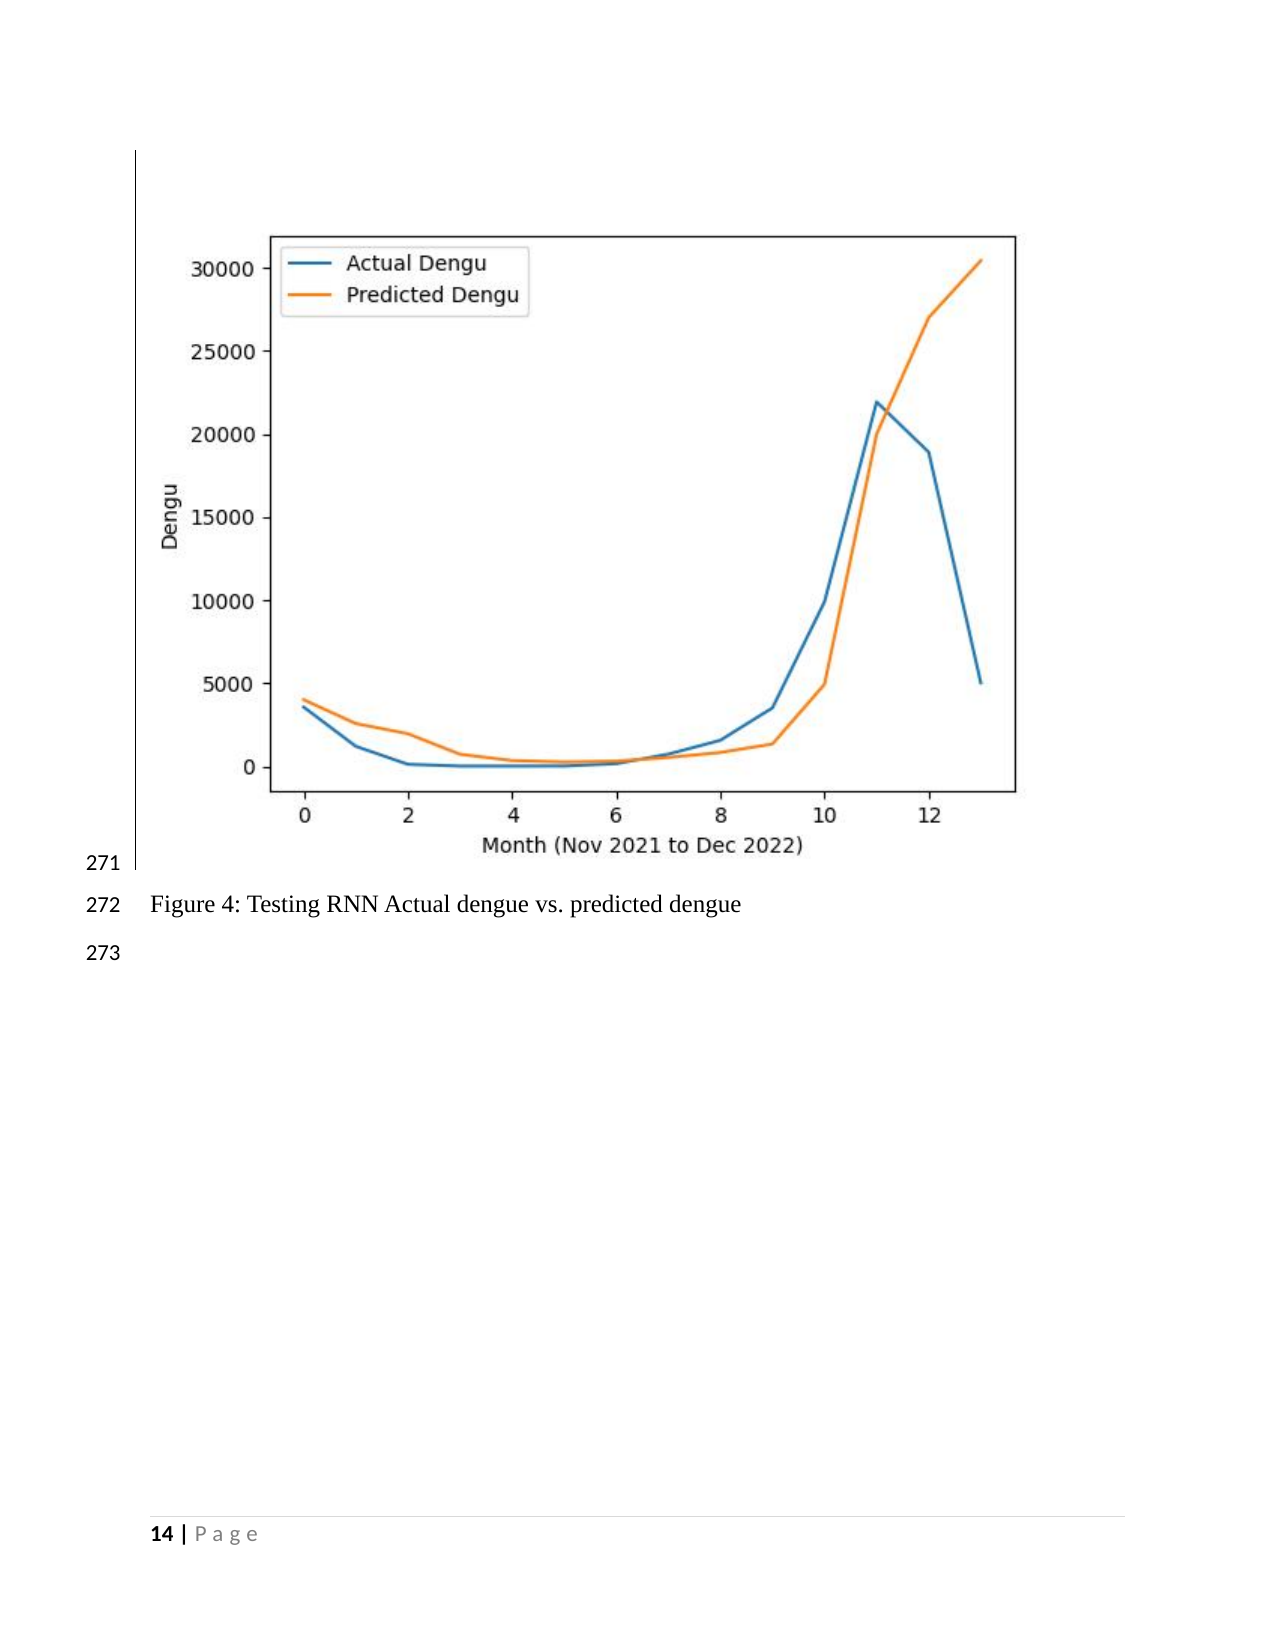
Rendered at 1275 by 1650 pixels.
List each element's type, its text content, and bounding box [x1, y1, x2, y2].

text Figure 4: Testing RNN Actual dengue vs. predicted dengue [150, 889, 1125, 918]
picture [150, 150, 1110, 871]
